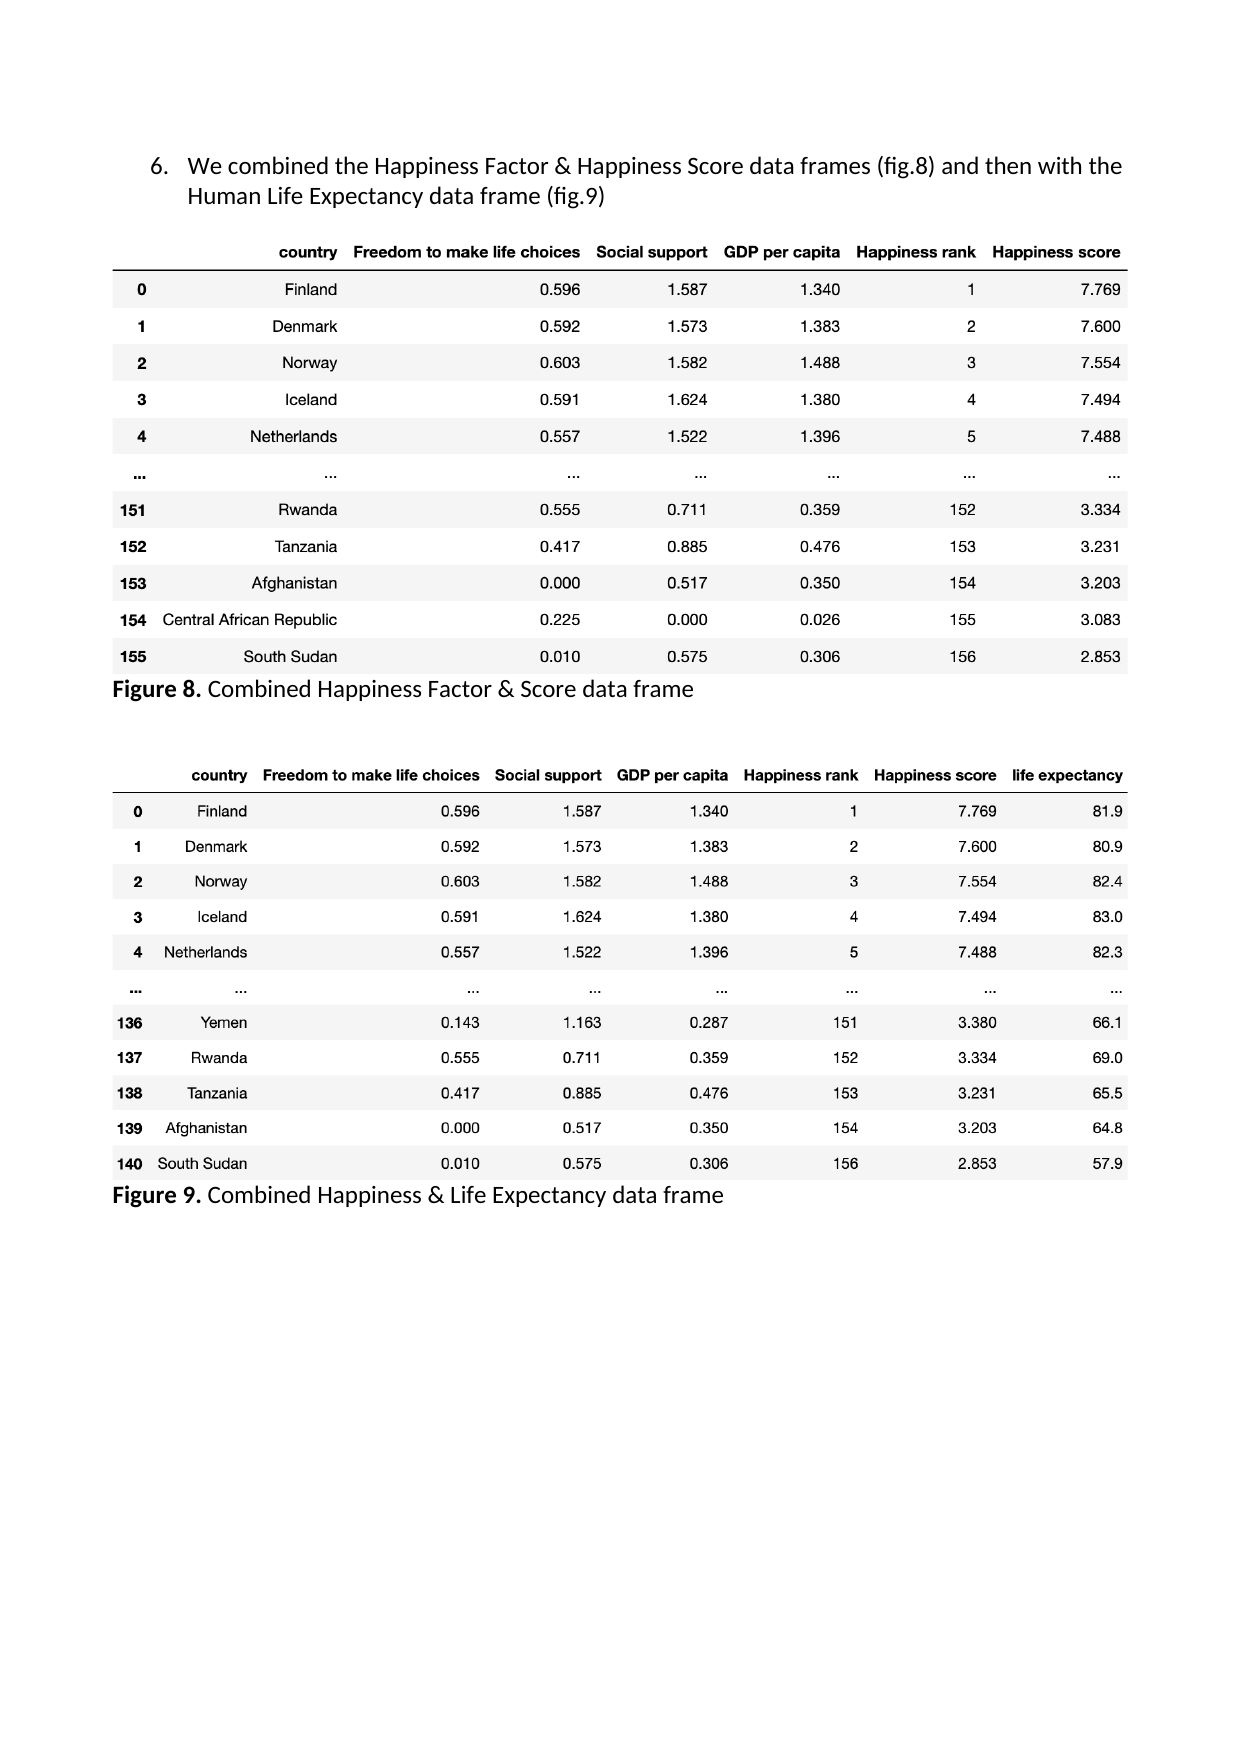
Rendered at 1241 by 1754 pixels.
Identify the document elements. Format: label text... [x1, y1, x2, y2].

picture [112, 241, 1128, 674]
list We combined the Happiness Factor & Happiness Score data frames (fig.8) and then with the Human Life Expectancy data frame (fig.9) [150, 150, 1128, 211]
text Figure 9. Combined Happiness & Life Expectancy data frame [112, 1180, 1128, 1210]
text Figure 8. Combined Happiness Factor & Score data frame [112, 674, 1128, 704]
picture [112, 765, 1128, 1180]
